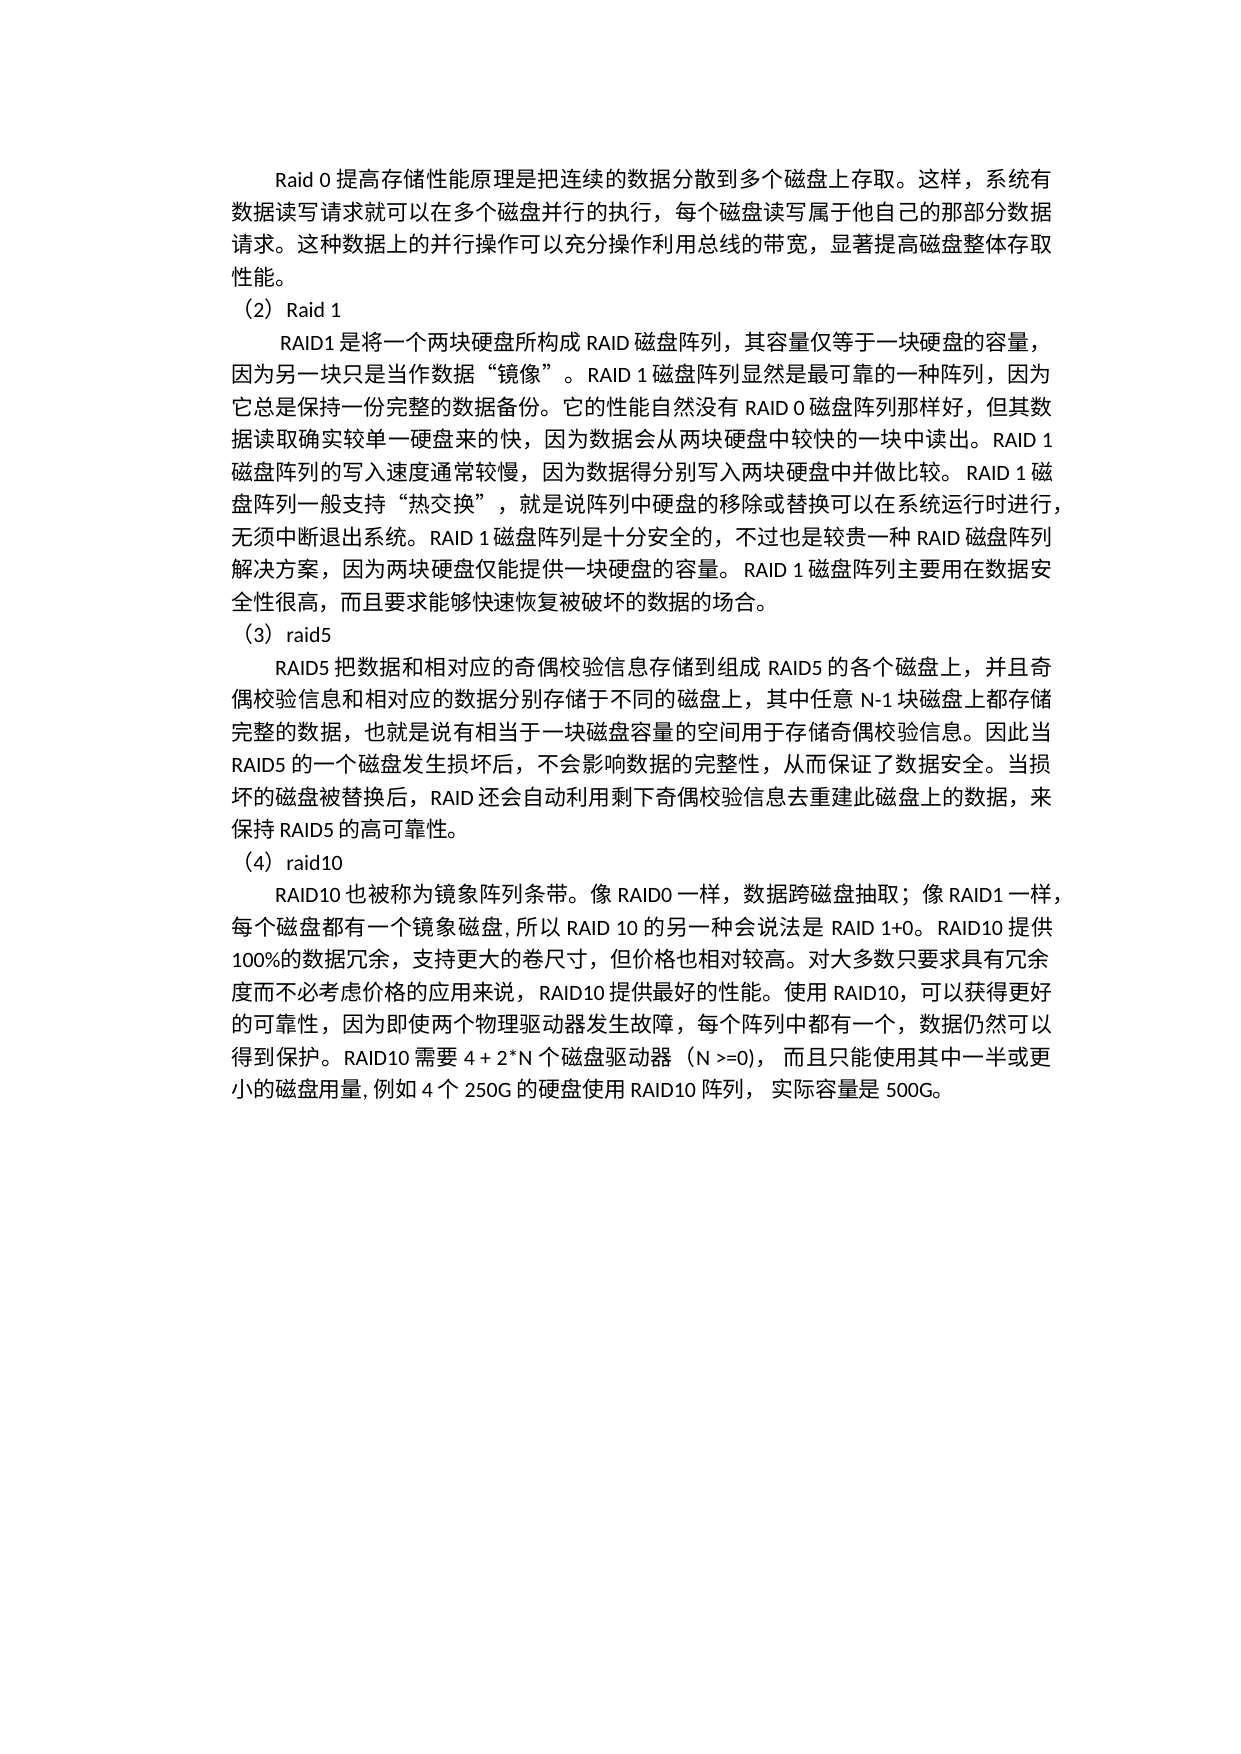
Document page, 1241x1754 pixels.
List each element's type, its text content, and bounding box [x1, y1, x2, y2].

list Raid 0 提高存储性能原理是把连续的数据分散到多个磁盘上存取。这样，系统有数据读写请求就可以在多个磁盘并行的执行，每个磁盘读写属于他自己的那部分数据请求。这种数据上的并行操作可以充分操作利用总线的带宽，显著提高磁盘整体存取性能。 [231, 162, 1053, 292]
list RAID10也被称为镜象阵列条带。像RAID0一样，数据跨磁盘抽取；像RAID1一样，每个磁盘都有一个镜象磁盘, 所以RAID 10的另一种会说法是 RAID 1+0。RAID10提供100%的数据冗余，支持更大的卷尺寸，但价格也相对较高。对大多数只要求具有冗余度而不必考虑价格的应用来说，RAID10提供最好的性能。使用RAID10，可以获得更好的可靠性，因为即使两个物理驱动器发生故障，每个阵列中都有一个，数据仍然可以得到保护。RAID10需要4 + 2*N 个磁盘驱动器（N >=0)， 而且只能使用其中一半或更小的磁盘用量, 例如 4 个 250G 的硬盘使用RAID10 阵列， 实际容量是 500G。 [231, 877, 1053, 1104]
list raid5 [187, 617, 1053, 649]
list RAID1是将一个两块硬盘所构成RAID磁盘阵列，其容量仅等于一块硬盘的容量，因为另一块只是当作数据“镜像”。RAID 1磁盘阵列显然是最可靠的一种阵列，因为它总是保持一份完整的数据备份。它的性能自然没有RAID 0磁盘阵列那样好，但其数据读取确实较单一硬盘来的快，因为数据会从两块硬盘中较快的一块中读出。RAID 1磁盘阵列的写入速度通常较慢，因为数据得分别写入两块硬盘中并做比较。RAID 1磁盘阵列一般支持“热交换”，就是说阵列中硬盘的移除或替换可以在系统运行时进行，无须中断退出系统。RAID 1磁盘阵列是十分安全的，不过也是较贵一种RAID磁盘阵列解决方案，因为两块硬盘仅能提供一块硬盘的容量。RAID 1磁盘阵列主要用在数据安全性很高，而且要求能够快速恢复被破坏的数据的场合。 [231, 324, 1053, 617]
list Raid 1 [187, 292, 1053, 324]
list RAID5把数据和相对应的奇偶校验信息存储到组成RAID5的各个磁盘上，并且奇偶校验信息和相对应的数据分别存储于不同的磁盘上，其中任意N-1块磁盘上都存储完整的数据，也就是说有相当于一块磁盘容量的空间用于存储奇偶校验信息。因此当RAID5的一个磁盘发生损坏后，不会影响数据的完整性，从而保证了数据安全。当损坏的磁盘被替换后，RAID还会自动利用剩下奇偶校验信息去重建此磁盘上的数据，来保持RAID5的高可靠性。 [231, 649, 1053, 844]
list raid10 [187, 844, 1053, 877]
